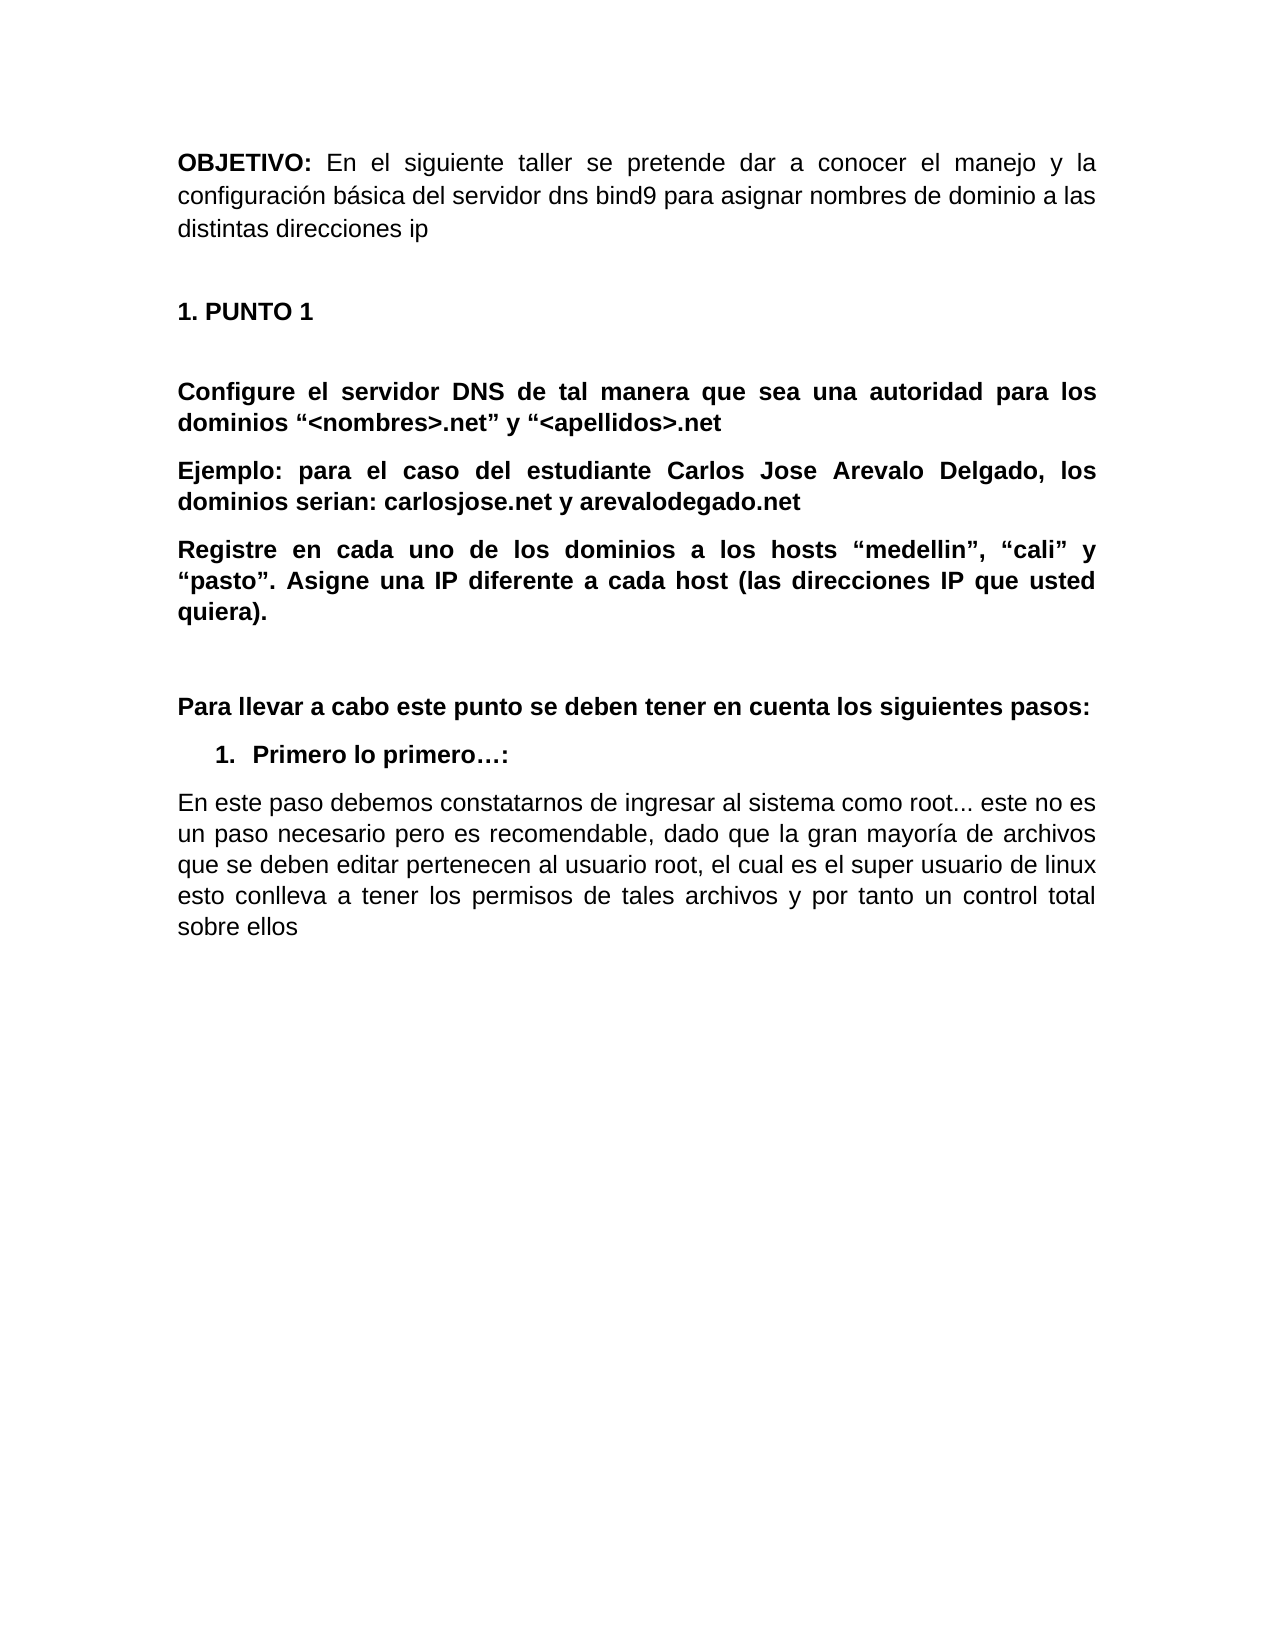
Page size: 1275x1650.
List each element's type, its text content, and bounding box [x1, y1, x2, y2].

text Registre en cada uno de los dominios a los hosts “medellin”, “cali” y “pasto”. Asigne una IP diferente a cada host (las direcciones IP que usted quiera). [177, 535, 1098, 626]
subtitle 1. PUNTO 1 [177, 297, 1098, 325]
text Configure el servidor DNS de tal manera que sea una autoridad para los dominios “<nombres>.net” y “<apellidos>.net [177, 377, 1098, 437]
text Para llevar a cabo este punto se deben tener en cuenta los siguientes pasos: [177, 692, 1098, 721]
subtitle OBJETIVO: En el siguiente taller se pretende dar a conocer el manejo y la configuración básica del servidor dns bind9 para asignar nombres de dominio a las distintas direcciones ip [177, 148, 1098, 242]
text En este paso debemos constatarnos de ingresar al sistema como root... este no es un paso necesario pero es recomendable, dado que la gran mayoría de archivos que se deben editar pertenecen al usuario root, el cual es el super usuario de linux esto conlleva a tener los permisos de tales archivos y por tanto un control total sobre ellos [177, 788, 1098, 941]
list Primero lo primero…: [215, 740, 1098, 769]
text Ejemplo: para el caso del estudiante Carlos Jose Arevalo Delgado, los dominios serian: carlosjose.net y arevalodegado.net [177, 456, 1098, 516]
